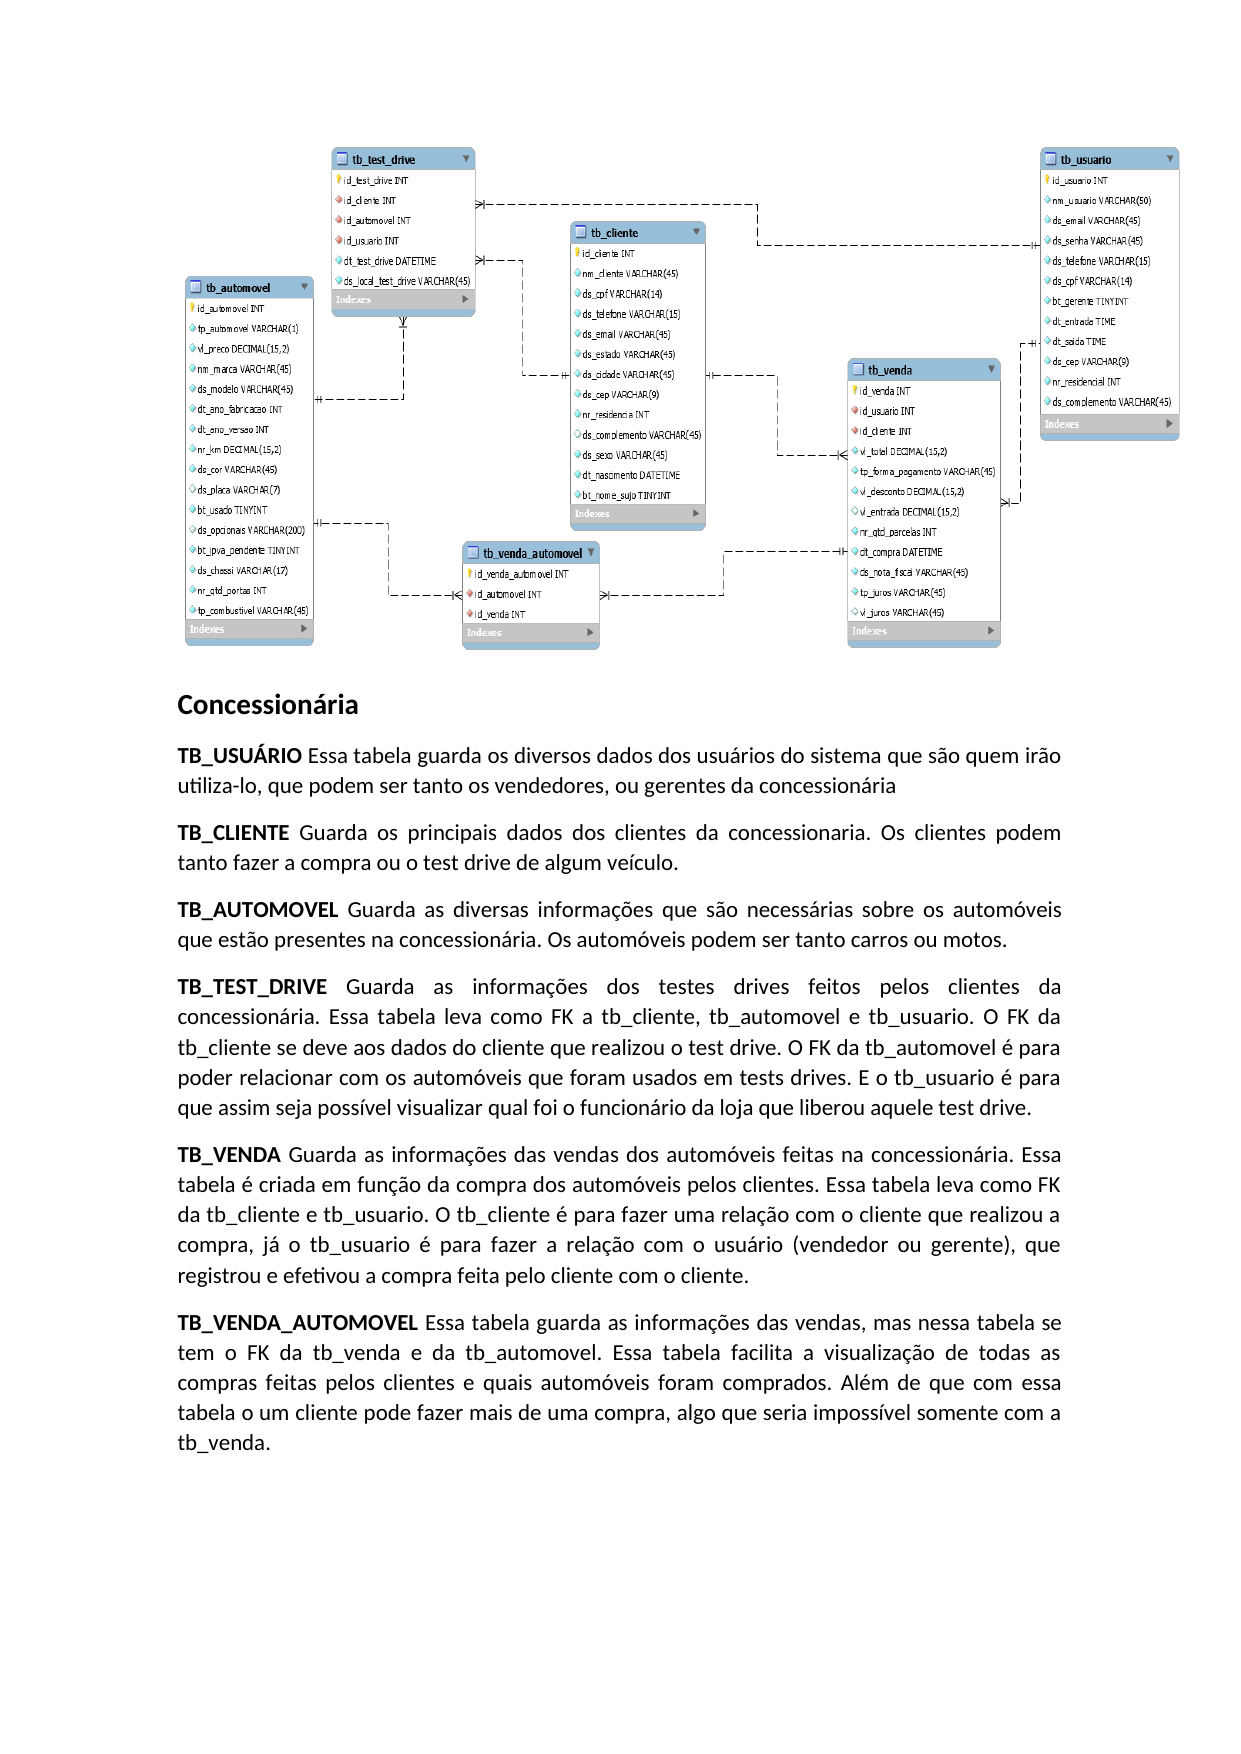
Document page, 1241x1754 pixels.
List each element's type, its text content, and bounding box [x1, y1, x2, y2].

text Concessionária [177, 686, 1063, 722]
text TB_VENDA Guarda as informações das vendas dos automóveis feitas na concessionária. Essa tabela é criada em função da compra dos automóveis pelos clientes. Essa tabela leva como FK da tb_cliente e tb_usuario. O tb_cliente é para fazer uma relação com o cliente que realizou a compra, já o tb_usuario é para fazer a relação com o usuário (vendedor ou gerente), que registrou e efetivou a compra feita pelo cliente com o cliente. [177, 1140, 1063, 1289]
text TB_TEST_DRIVE Guarda as informações dos testes drives feitos pelos clientes da concessionária. Essa tabela leva como FK a tb_cliente, tb_automovel e tb_usuario. O FK da tb_cliente se deve aos dados do cliente que realizou o test drive. O FK da tb_automovel é para poder relacionar com os automóveis que foram usados em tests drives. E o tb_usuario é para que assim seja possível visualizar qual foi o funcionário da loja que liberou aquele test drive. [177, 972, 1063, 1121]
text TB_AUTOMOVEL Guarda as diversas informações que são necessárias sobre os automóveis que estão presentes na concessionária. Os automóveis podem ser tanto carros ou motos. [177, 895, 1063, 953]
text TB_CLIENTE Guarda os principais dados dos clientes da concessionaria. Os clientes podem tanto fazer a compra ou o test drive de algum veículo. [177, 818, 1063, 876]
text TB_USUÁRIO Essa tabela guarda os diversos dados dos usuários do sistema que são quem irão utiliza-lo, que podem ser tanto os vendedores, ou gerentes da concessionária [177, 741, 1063, 799]
picture [177, 147, 1185, 667]
text TB_VENDA_AUTOMOVEL Essa tabela guarda as informações das vendas, mas nessa tabela se tem o FK da tb_venda e da tb_automovel. Essa tabela facilita a visualização de todas as compras feitas pelos clientes e quais automóveis foram comprados. Além de que com essa tabela o um cliente pode fazer mais de uma compra, algo que seria impossível somente com a tb_venda. [177, 1308, 1063, 1457]
